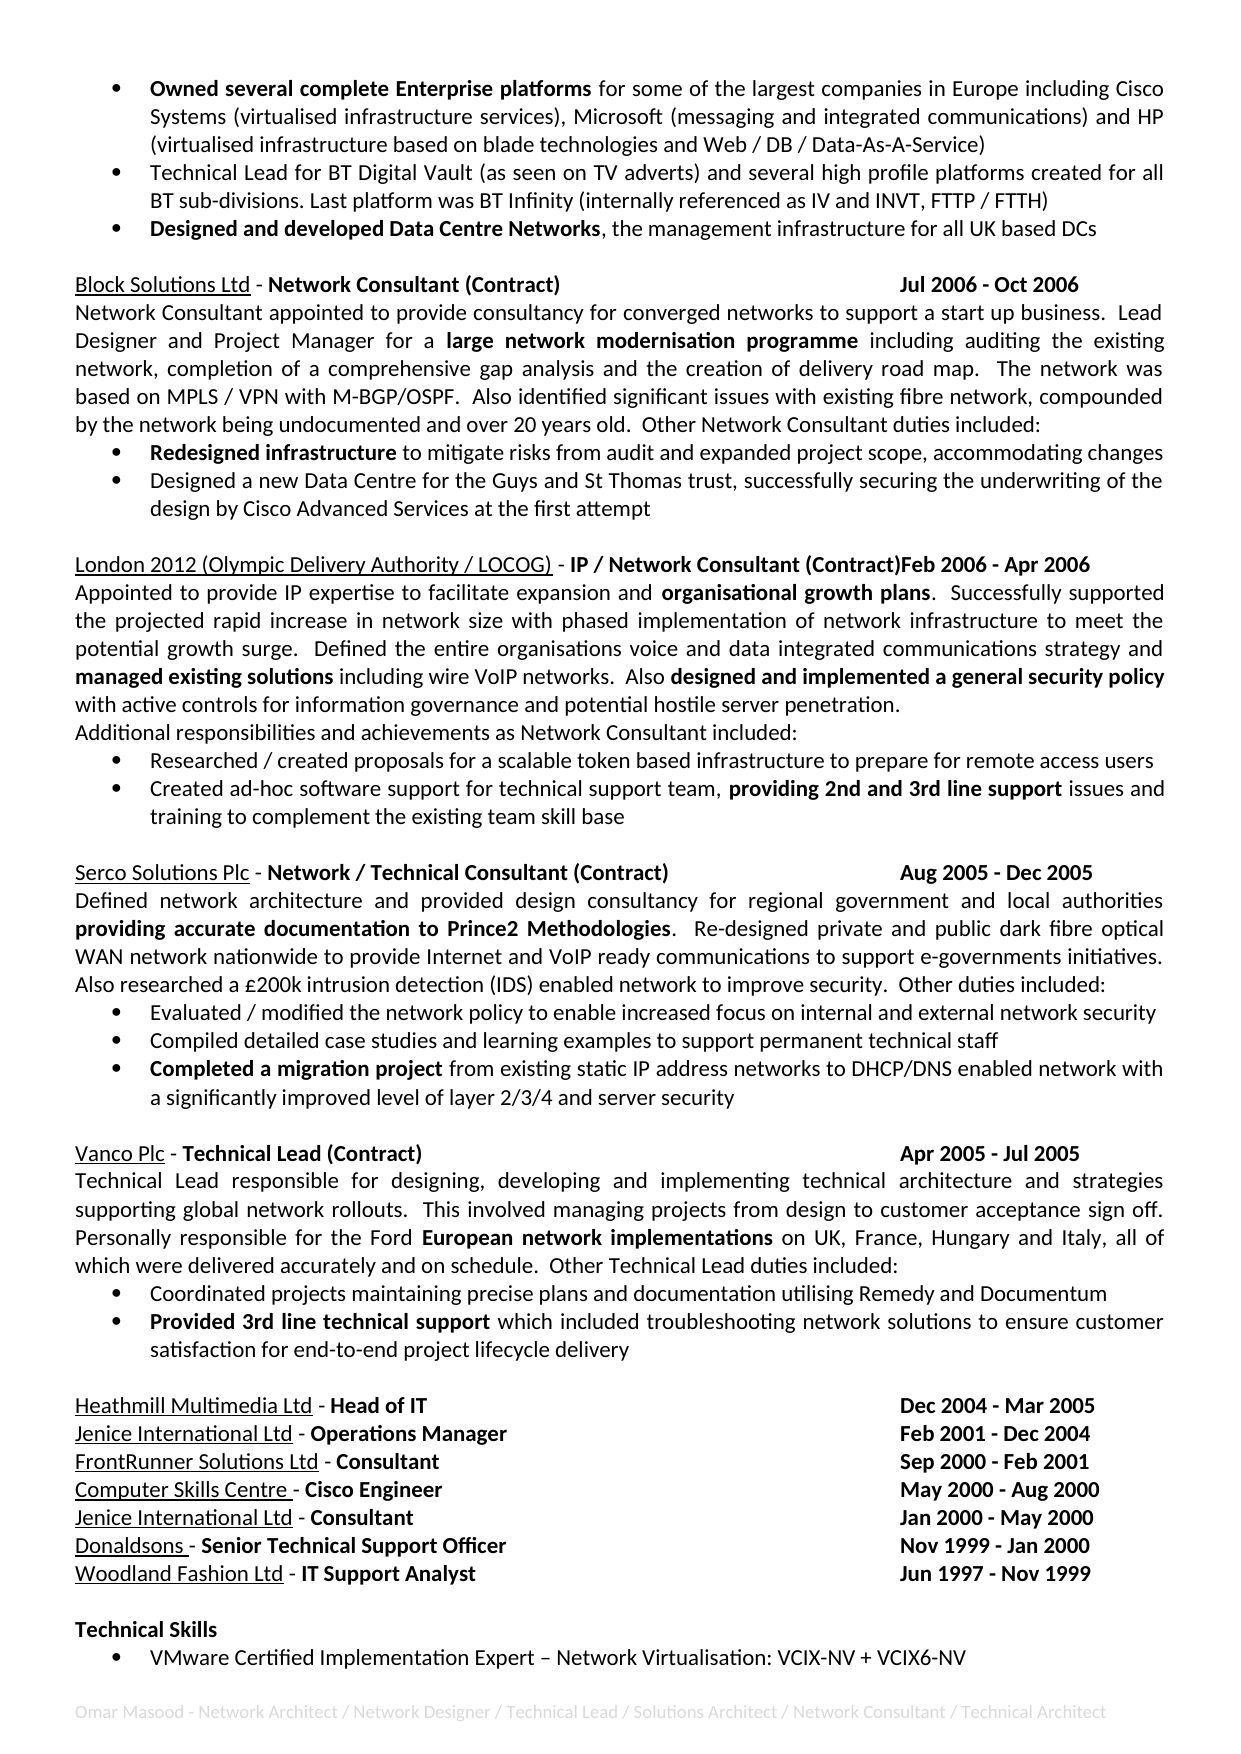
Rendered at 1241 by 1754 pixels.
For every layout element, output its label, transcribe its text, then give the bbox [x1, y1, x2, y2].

text Appointed to provide IP expertise to facilitate expansion and organisational growth plans. Successfully supported the projected rapid increase in network size with phased implementation of network infrastructure to meet the potential growth surge. Defined the entire organisations voice and data integrated communications strategy and managed existing solutions including wire VoIP networks. Also designed and implemented a general security policy with active controls for information governance and potential hostile server penetration. [75, 578, 1165, 718]
text Technical Skills [75, 1615, 1165, 1643]
text Heathmill Multimedia Ltd - Head of IT Dec 2004 - Mar 2005 [75, 1391, 1165, 1419]
list Provided 3rd line technical support which included troubleshooting network solutions to ensure customer satisfaction for end-to-end project lifecycle delivery [112, 1307, 1165, 1363]
list VMware Certified Implementation Expert – Network Virtualisation: VCIX-NV + VCIX6-NV [112, 1643, 1165, 1671]
list Evaluated / modified the network policy to enable increased focus on internal and external network security [112, 998, 1165, 1027]
list Owned several complete Enterprise platforms for some of the largest companies in Europe including Cisco Systems (virtualised infrastructure services), Microsoft (messaging and integrated communications) and HP (virtualised infrastructure based on blade technologies and Web / DB / Data-As-A-Service) [112, 74, 1165, 158]
text Donaldsons - Senior Technical Support Officer Nov 1999 - Jan 2000 [75, 1531, 1165, 1559]
text Computer Skills Centre - Cisco Engineer May 2000 - Aug 2000 [75, 1475, 1165, 1503]
list Designed a new Data Centre for the Guys and St Thomas trust, successfully securing the underwriting of the design by Cisco Advanced Services at the first attempt [112, 466, 1165, 522]
list Redesigned infrastructure to mitigate risks from audit and expanded project scope, accommodating changes [112, 438, 1165, 466]
list Completed a migration project from existing static IP address networks to DHCP/DNS enabled network with a significantly improved level of layer 2/3/4 and server security [112, 1054, 1165, 1111]
text Block Solutions Ltd - Network Consultant (Contract) Jul 2006 - Oct 2006 [75, 270, 1165, 298]
list Technical Lead for BT Digital Vault (as seen on TV adverts) and several high profile platforms created for all BT sub-divisions. Last platform was BT Infinity (internally referenced as IV and INVT, FTTP / FTTH) [112, 158, 1165, 214]
text Jenice International Ltd - Consultant Jan 2000 - May 2000 [75, 1503, 1165, 1531]
text Woodland Fashion Ltd - IT Support Analyst Jun 1997 - Nov 1999 [75, 1559, 1165, 1587]
list Created ad-hoc software support for technical support team, providing 2nd and 3rd line support issues and training to complement the existing team skill base [112, 774, 1165, 830]
list Coordinated projects maintaining precise plans and documentation utilising Remedy and Documentum [112, 1279, 1165, 1307]
text Technical Lead responsible for designing, developing and implementing technical architecture and strategies supporting global network rollouts. This involved managing projects from design to customer acceptance sign off. Personally responsible for the Ford European network implementations on UK, France, Hungary and Italy, all of which were delivered accurately and on schedule. Other Technical Lead duties included: [75, 1167, 1165, 1279]
text Additional responsibilities and achievements as Network Consultant included: [75, 718, 1165, 746]
list Designed and developed Data Centre Networks, the management infrastructure for all UK based DCs [112, 214, 1165, 242]
text Vanco Plc - Technical Lead (Contract) Apr 2005 - Jul 2005 [75, 1139, 1165, 1167]
text FrontRunner Solutions Ltd - Consultant Sep 2000 - Feb 2001 [75, 1447, 1165, 1475]
text Network Consultant appointed to provide consultancy for converged networks to support a start up business. Lead Designer and Project Manager for a large network modernisation programme including auditing the existing network, completion of a comprehensive gap analysis and the creation of delivery road map. The network was based on MPLS / VPN with M-BGP/OSPF. Also identified significant issues with existing fibre network, compounded by the network being undocumented and over 20 years old. Other Network Consultant duties included: [75, 298, 1165, 438]
text Defined network architecture and provided design consultancy for regional government and local authorities providing accurate documentation to Prince2 Methodologies. Re-designed private and public dark fibre optical WAN network nationwide to provide Internet and VoIP ready communications to support e-governments initiatives. Also researched a £200k intrusion detection (IDS) enabled network to improve security. Other duties included: [75, 886, 1165, 998]
text Serco Solutions Plc - Network / Technical Consultant (Contract) Aug 2005 - Dec 2005 [75, 858, 1165, 886]
list Compiled detailed case studies and learning examples to support permanent technical staff [112, 1027, 1165, 1054]
text Jenice International Ltd - Operations Manager Feb 2001 - Dec 2004 [75, 1419, 1165, 1447]
list Researched / created proposals for a scalable token based infrastructure to prepare for remote access users [112, 746, 1165, 774]
text London 2012 (Olympic Delivery Authority / LOCOG) - IP / Network Consultant (Contract)Feb 2006 - Apr 2006 [75, 550, 1165, 578]
